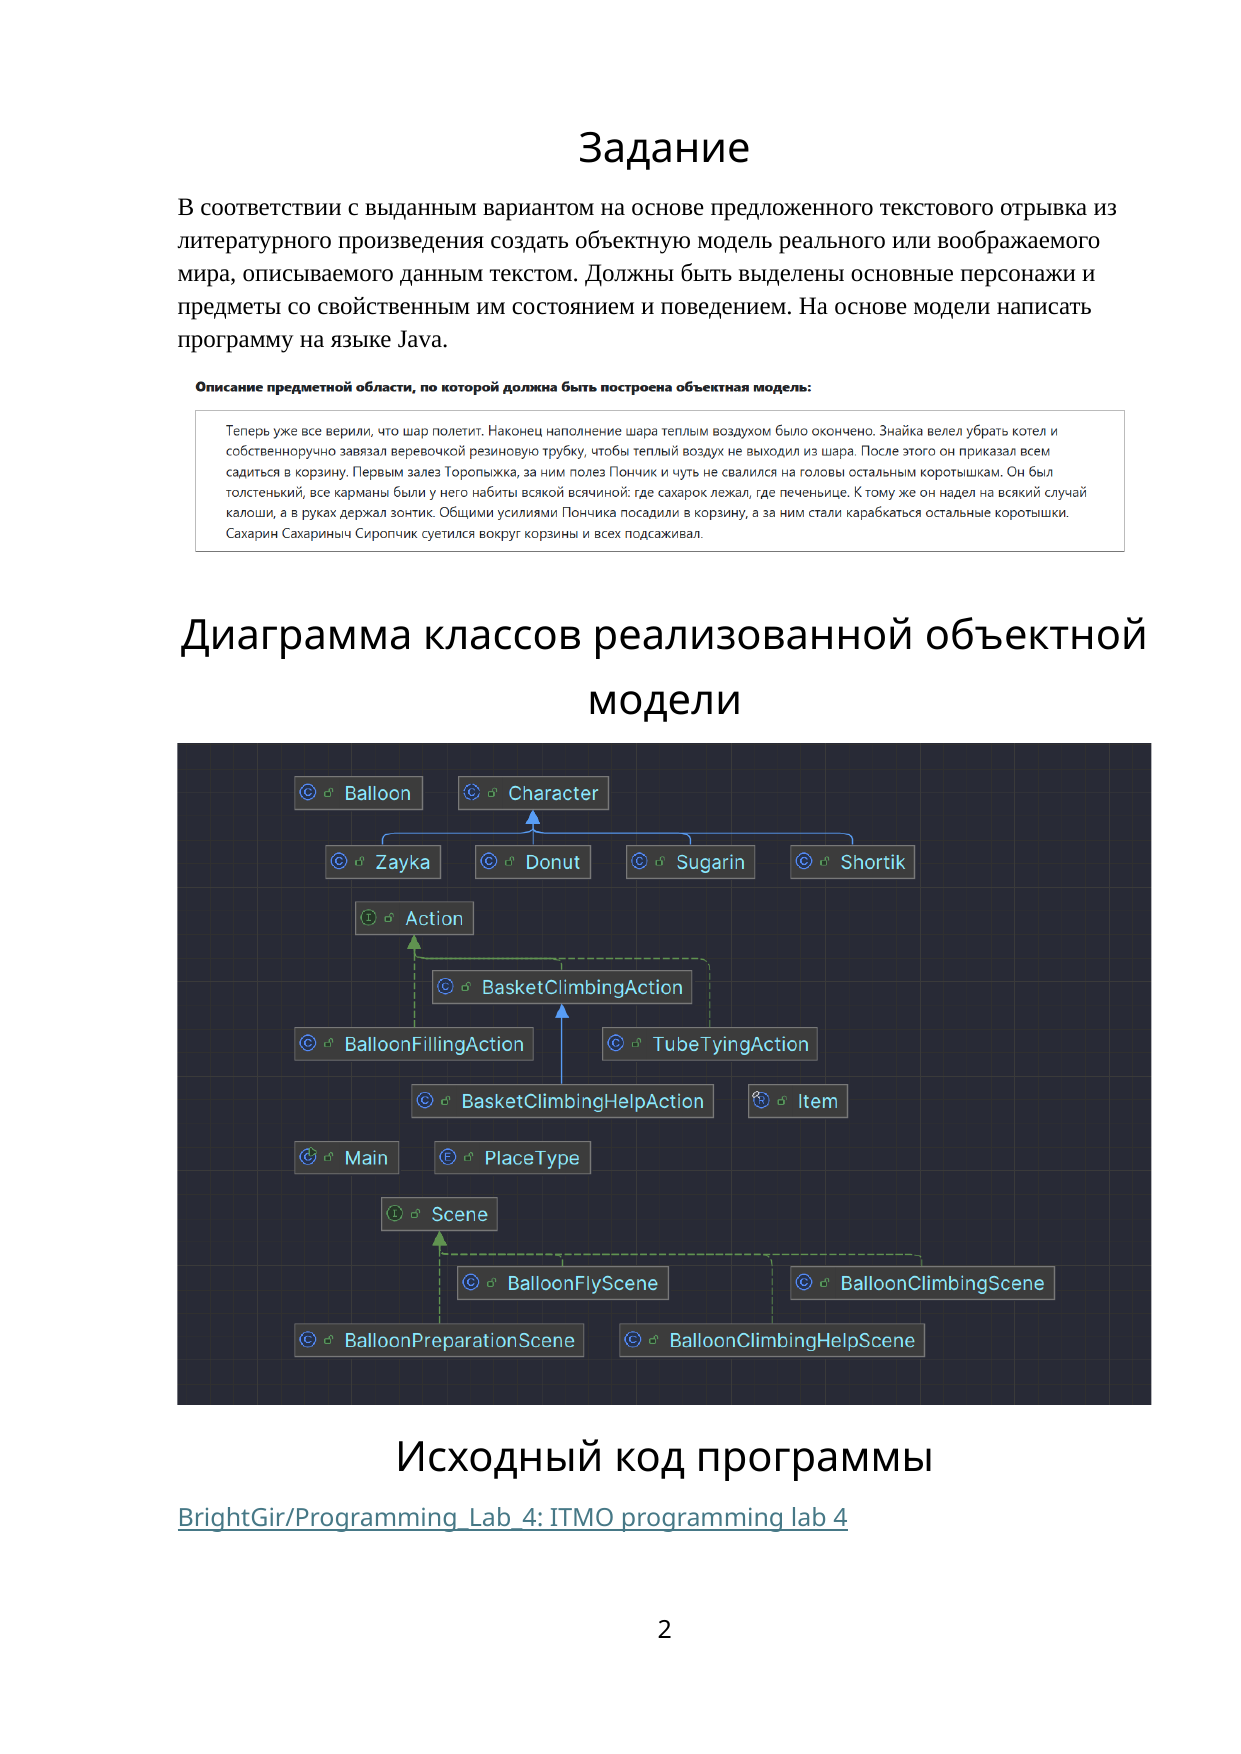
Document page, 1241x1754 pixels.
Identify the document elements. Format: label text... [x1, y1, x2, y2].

subtitle Задание [177, 118, 1152, 175]
subtitle Исходный код программы [177, 1426, 1152, 1483]
text BrightGir/Programming_Lab_4: ITMO programming lab 4 [177, 1500, 1152, 1534]
picture [177, 373, 1152, 563]
picture [177, 743, 1152, 1405]
subtitle Диаграмма классов реализованной объектной модели [177, 605, 1152, 727]
text В соответствии с выданным вариантом на основе предложенного текстового отрывка из литературного произведения создать объектную модель реального или воображаемого мира, описываемого данным текстом. Должны быть выделены основные персонажи и предметы со свойственным им состоянием и поведением. На основе модели написать программу на языке Java. [177, 192, 1152, 352]
